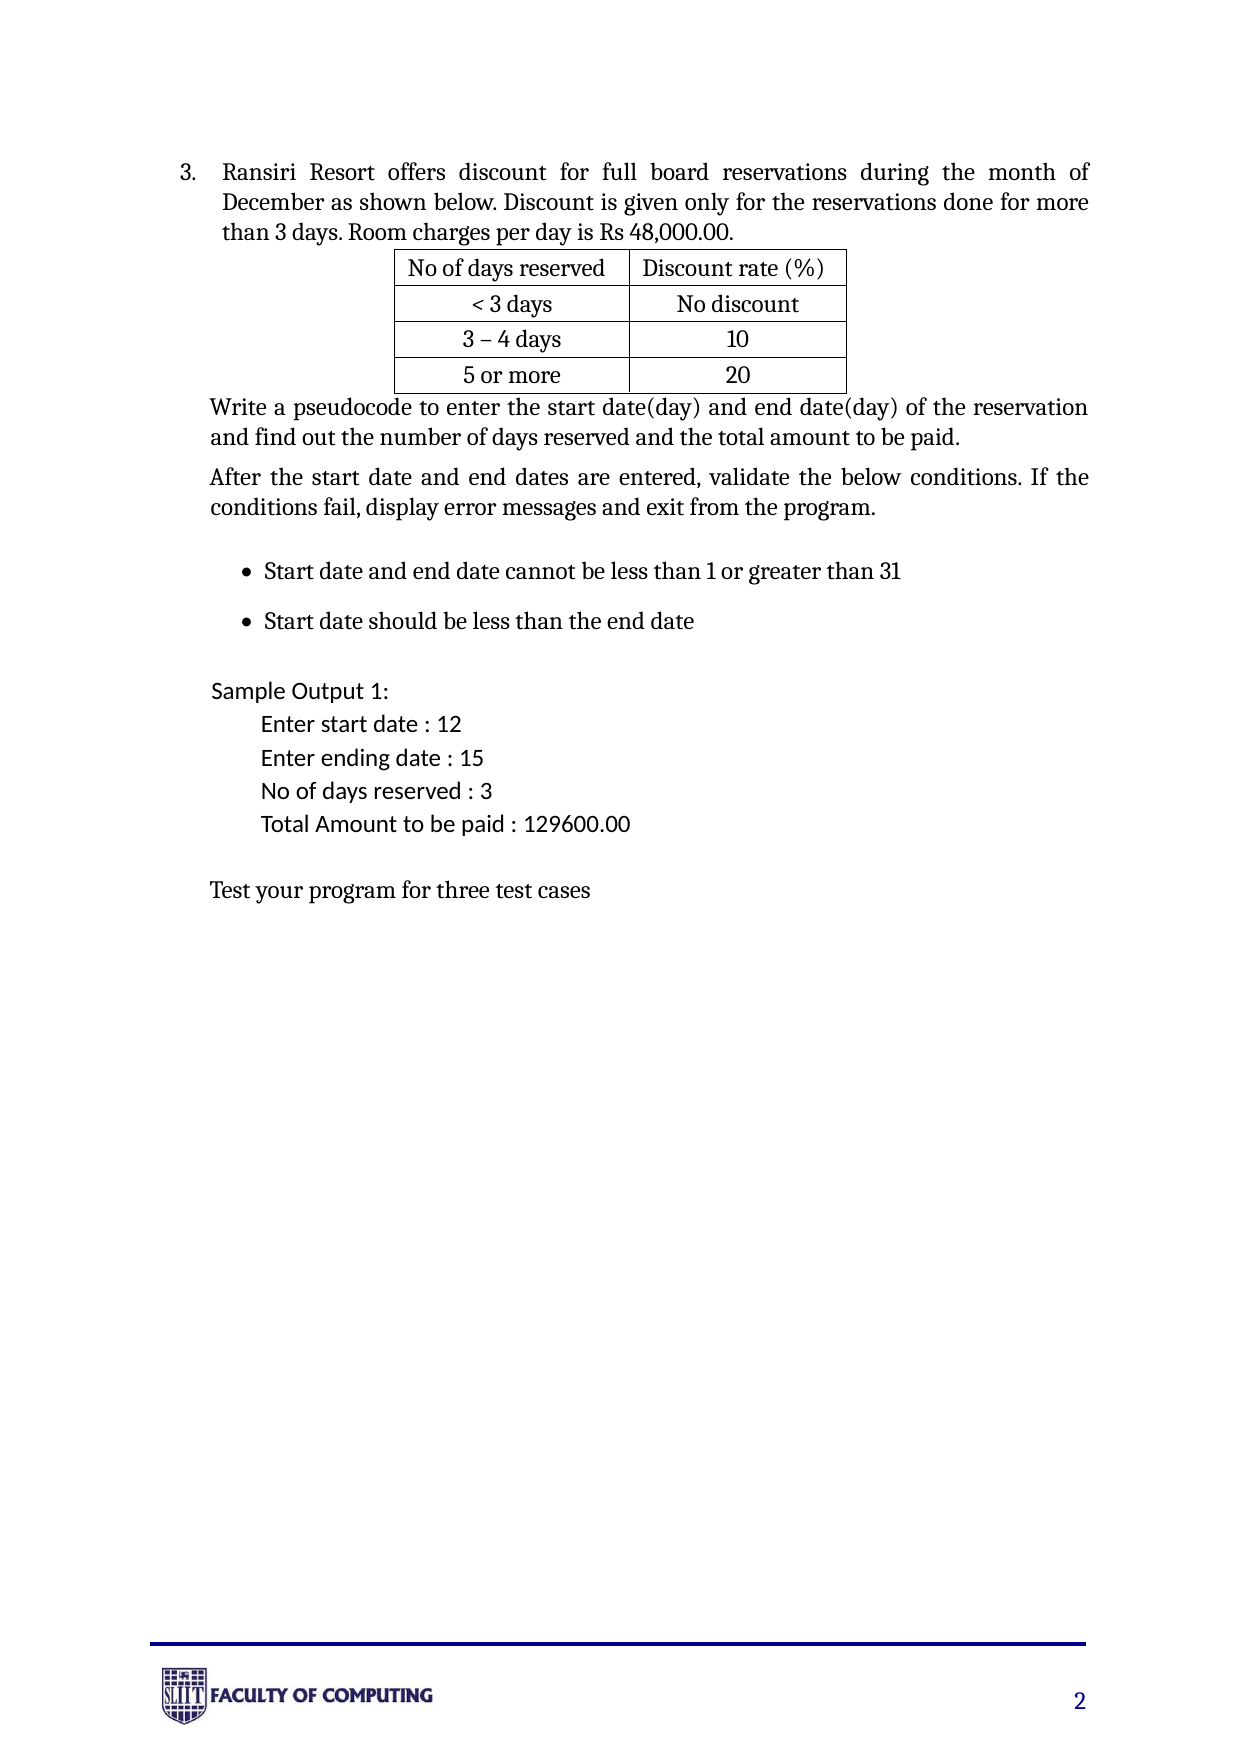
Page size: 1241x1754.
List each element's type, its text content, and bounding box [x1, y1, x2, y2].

table_header No of days reserved [395, 250, 629, 284]
text After the start date and end dates are entered, validate the below conditions. If the conditions fail, display error messages and exit from the program. [209, 463, 1090, 522]
text Sample Output 1: [211, 675, 1090, 706]
table_cell 10 [630, 322, 846, 356]
text Total Amount to be paid : 129600.00 [261, 808, 1090, 839]
list Start date should be less than the end date [240, 605, 1090, 635]
text Write a pseudocode to enter the start date(day) and end date(day) of the reservation and find out the number of days reserved and the total amount to be paid. [209, 393, 1090, 452]
picture [150, 1663, 444, 1728]
text Enter ending date : 15 [261, 742, 1090, 772]
table_cell No discount [630, 286, 846, 321]
text No of days reserved : 3 [261, 775, 1090, 805]
table_cell 5 or more [395, 358, 629, 392]
table_header Discount rate (%) [630, 250, 846, 284]
list Ransiri Resort offers discount for full board reservations during the month of December as shown below. Discount is given only for the reservations done for more than 3 days. Room charges per day is Rs 48,000.00. [180, 158, 1090, 247]
table_cell < 3 days [395, 286, 629, 321]
table_cell 20 [630, 358, 846, 392]
table_cell 3 – 4 days [395, 322, 629, 356]
text Test your program for three test cases [209, 876, 1090, 904]
text Enter start date : 12 [261, 708, 1090, 739]
list Start date and end date cannot be less than 1 or greater than 31 [240, 556, 1090, 586]
